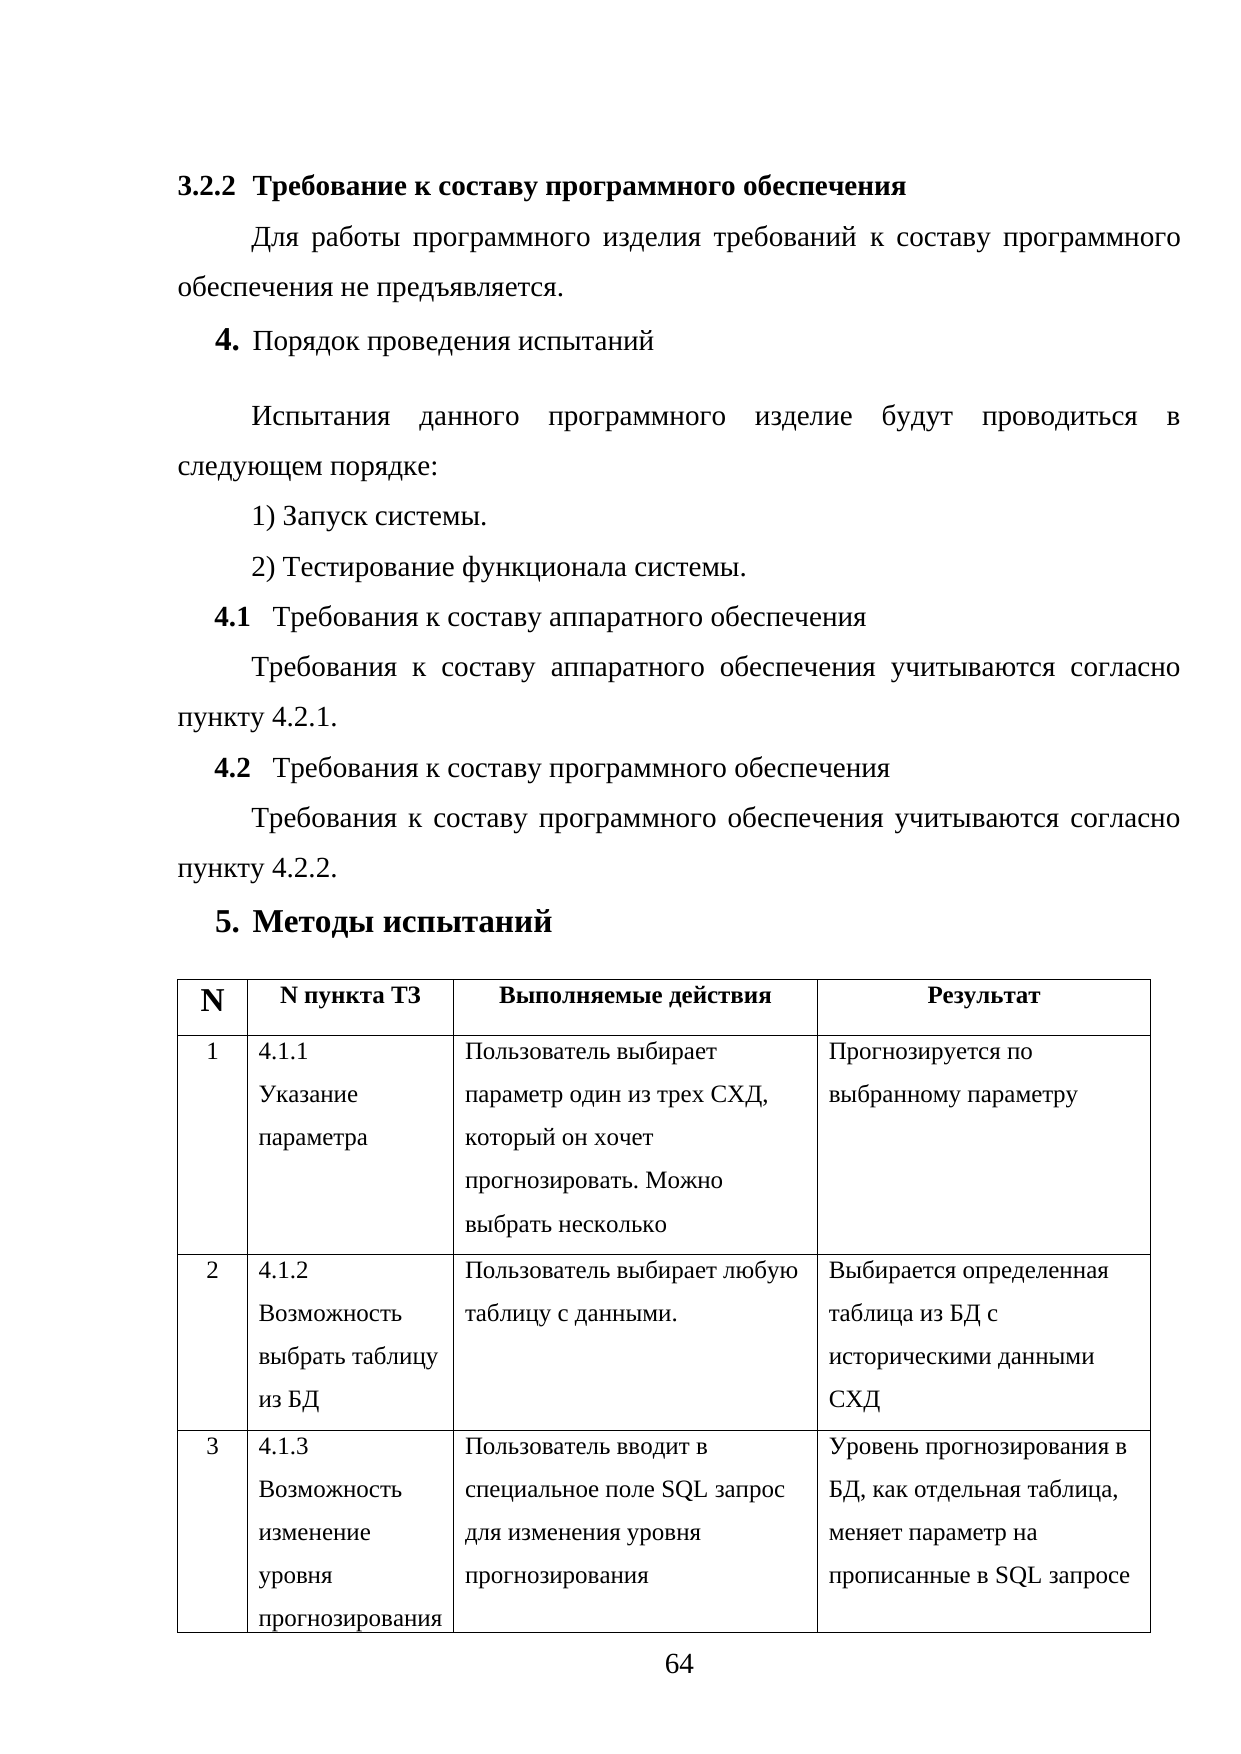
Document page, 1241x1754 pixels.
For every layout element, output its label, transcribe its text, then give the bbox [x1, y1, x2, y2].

table_header N [178, 980, 247, 1035]
text 1) Запуск системы. [177, 498, 1181, 532]
table_cell 2 [178, 1255, 247, 1430]
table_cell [248, 1431, 453, 1632]
list Требование к составу программного обеспечения [177, 168, 1181, 202]
table_header Результат [818, 980, 1150, 1035]
table_cell 4.1.2 Возможность выбрать таблицу из БД [248, 1255, 453, 1430]
text Испытания данного программного изделие будут проводиться в следующем порядке: [177, 398, 1181, 482]
text Требования к составу аппаратного обеспечения учитываются согласно пункту 4.2.1. [177, 649, 1181, 733]
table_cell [818, 1431, 1150, 1632]
table_cell Прогнозируется по выбранному параметру [818, 1036, 1150, 1254]
table_cell Пользователь выбирает любую таблицу с данными. [454, 1255, 817, 1430]
text 2) Тестирование функционала системы. [177, 549, 1181, 582]
text Для работы программного изделия требований к составу программного обеспечения не предъявляется. [177, 219, 1181, 303]
table_header Выполняемые действия [454, 980, 817, 1035]
text Требования к составу программного обеспечения учитываются согласно пункту 4.2.2. [177, 800, 1181, 884]
table_cell Пользователь выбирает параметр один из трех СХД, который он хочет прогнозировать. Можно выбрать несколько [454, 1036, 817, 1254]
table_cell Выбирается определенная таблица из БД с историческими данными СХД [818, 1255, 1150, 1430]
table_header N пункта ТЗ [248, 980, 453, 1035]
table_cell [454, 1431, 817, 1632]
table_cell 4.1.1 Указание параметра [248, 1036, 453, 1254]
table_cell 3 [178, 1431, 247, 1632]
table_cell 1 [178, 1036, 247, 1254]
